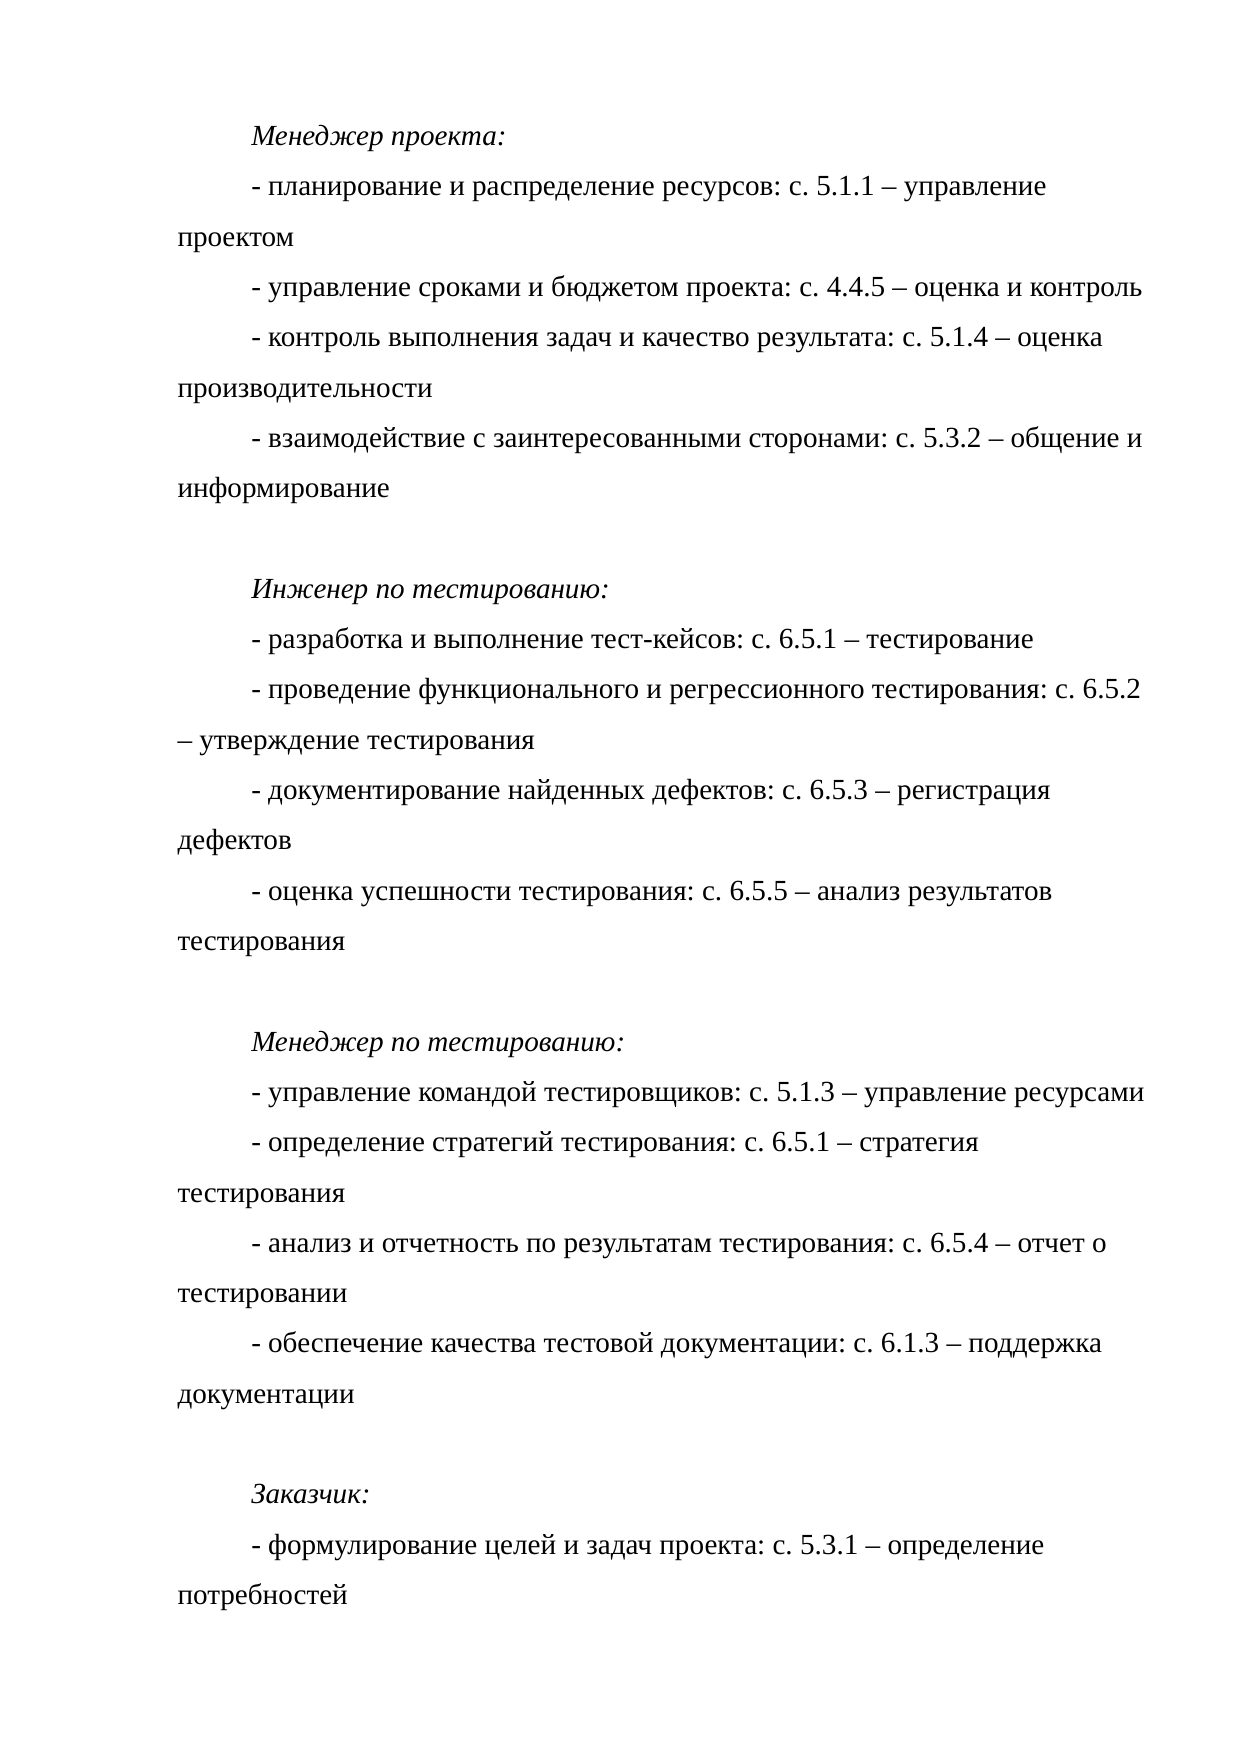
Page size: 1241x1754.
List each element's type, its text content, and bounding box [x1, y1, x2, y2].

text - обеспечение качества тестовой документации: с. 6.1.3 – поддержка документации [177, 1326, 1152, 1409]
text - оценка успешности тестирования: с. 6.5.5 – анализ результатов тестирования [177, 873, 1152, 957]
text - управление командой тестировщиков: с. 5.1.3 – управление ресурсами [177, 1074, 1152, 1108]
text Заказчик: [177, 1477, 1152, 1510]
text - взаимодействие с заинтересованными сторонами: с. 5.3.2 – общение и информирование [177, 420, 1152, 504]
text - планирование и распределение ресурсов: с. 5.1.1 – управление проектом [177, 168, 1152, 252]
text - анализ и отчетность по результатам тестирования: с. 6.5.4 – отчет о тестировании [177, 1225, 1152, 1309]
text - формулирование целей и задач проекта: с. 5.3.1 – определение потребностей [177, 1527, 1152, 1611]
text Инженер по тестированию: [177, 571, 1152, 604]
text Менеджер по тестированию: [177, 1024, 1152, 1057]
text - определение стратегий тестирования: с. 6.5.1 – стратегия тестирования [177, 1124, 1152, 1208]
text - контроль выполнения задач и качество результата: с. 5.1.4 – оценка производительности [177, 319, 1152, 403]
text - проведение функционального и регрессионного тестирования: с. 6.5.2 – утверждение тестирования [177, 672, 1152, 755]
text - разработка и выполнение тест-кейсов: с. 6.5.1 – тестирование [177, 621, 1152, 655]
text Менеджер проекта: [177, 118, 1152, 152]
text - управление сроками и бюджетом проекта: с. 4.4.5 – оценка и контроль [177, 269, 1152, 303]
text - документирование найденных дефектов: с. 6.5.3 – регистрация дефектов [177, 772, 1152, 856]
